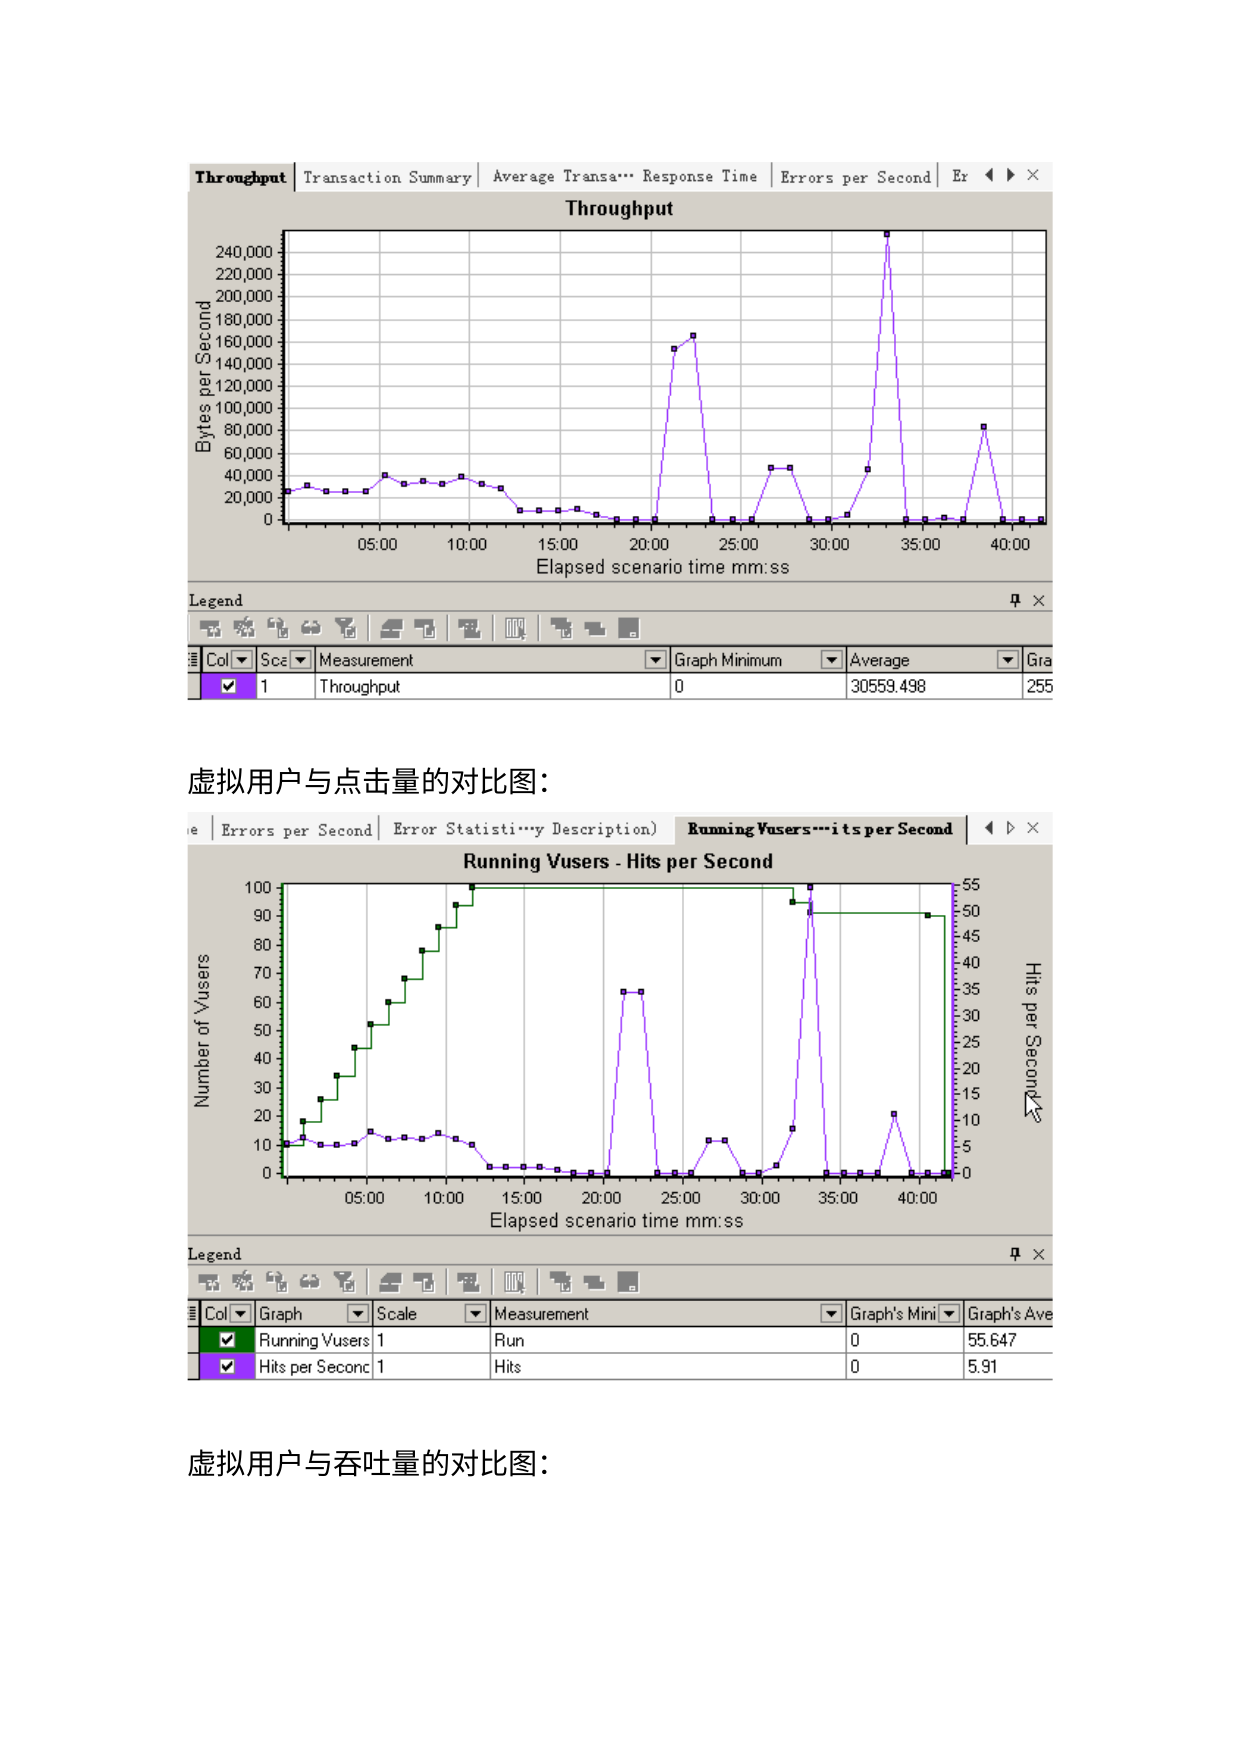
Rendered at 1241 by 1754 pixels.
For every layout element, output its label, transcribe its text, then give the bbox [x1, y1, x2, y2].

text 虚拟用户与吞吐量的对比图： [187, 1429, 1053, 1494]
picture [187, 812, 1053, 1404]
text 虚拟用户与点击量的对比图： [187, 747, 1053, 812]
picture [187, 162, 1053, 728]
